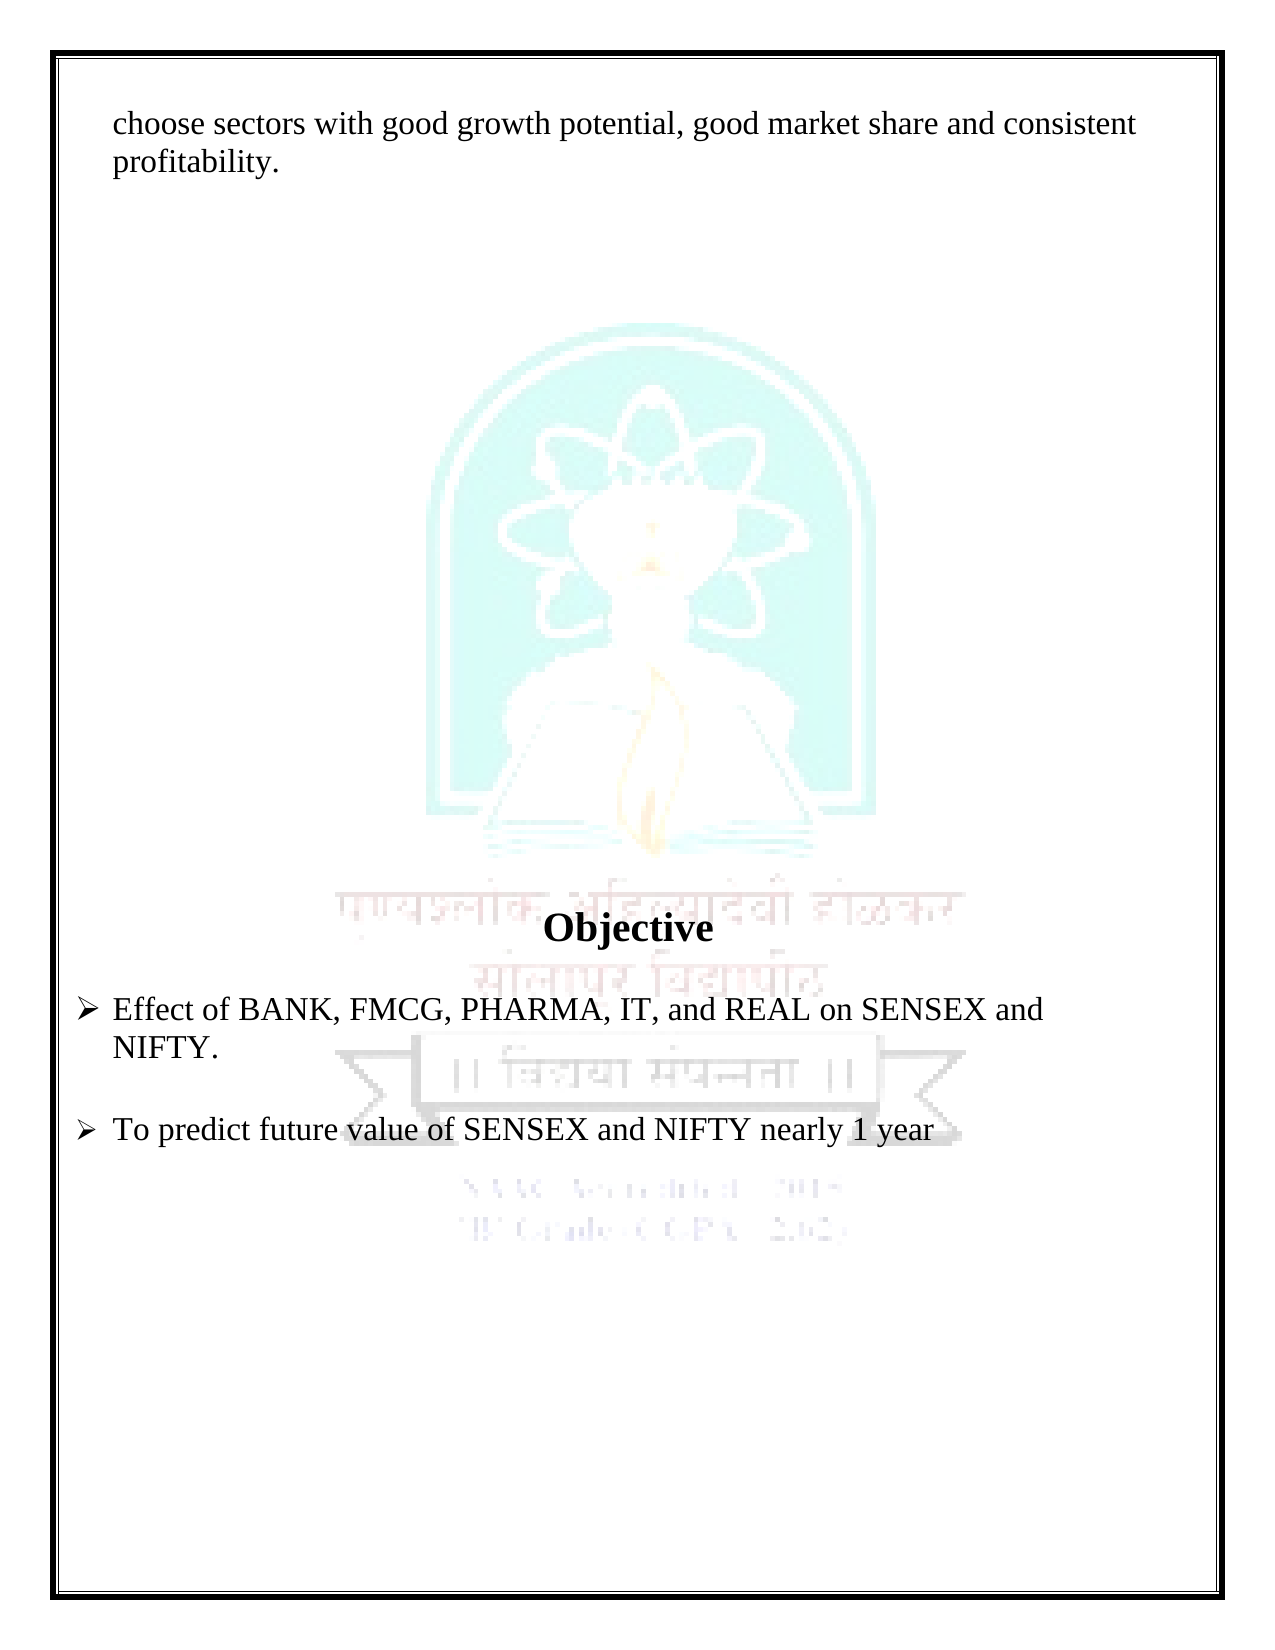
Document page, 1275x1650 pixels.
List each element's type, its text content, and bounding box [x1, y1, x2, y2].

list To predict future value of SENSEX and NIFTY nearly 1 year [75, 1109, 1144, 1148]
text Objective [112, 903, 1144, 951]
list Effect of BANK, FMCG, PHARMA, IT, and REAL on SENSEX and NIFTY. [75, 989, 1144, 1066]
